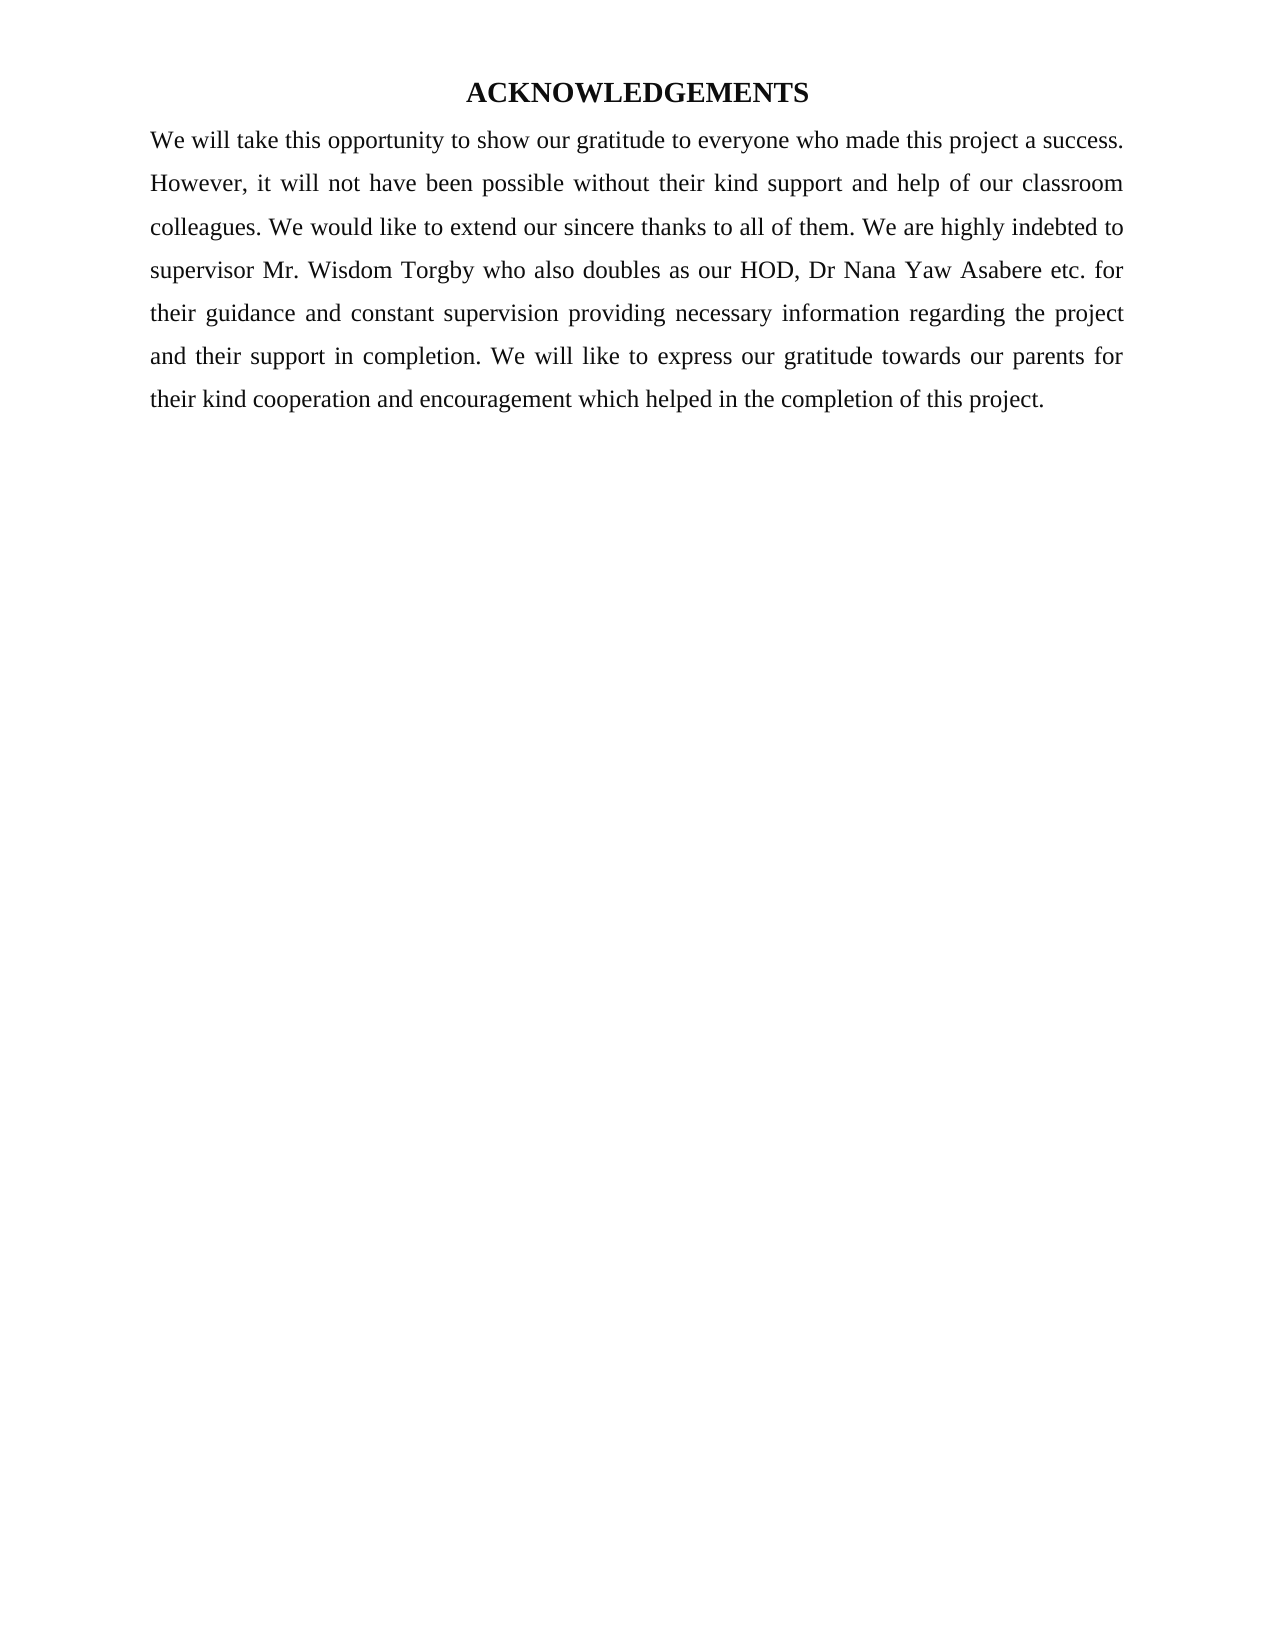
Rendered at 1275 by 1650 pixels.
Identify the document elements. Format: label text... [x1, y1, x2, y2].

subtitle ACKNOWLEDGEMENTS [150, 75, 1125, 108]
text We will take this opportunity to show our gratitude to everyone who made this project a success. However, it will not have been possible without their kind support and help of our classroom colleagues. We would like to extend our sincere thanks to all of them. We are highly indebted to supervisor Mr. Wisdom Torgby who also doubles as our HOD, Dr Nana Yaw Asabere etc. for their guidance and constant supervision providing necessary information regarding the project and their support in completion. We will like to express our gratitude towards our parents for their kind cooperation and encouragement which helped in the completion of this project. [150, 125, 1125, 413]
